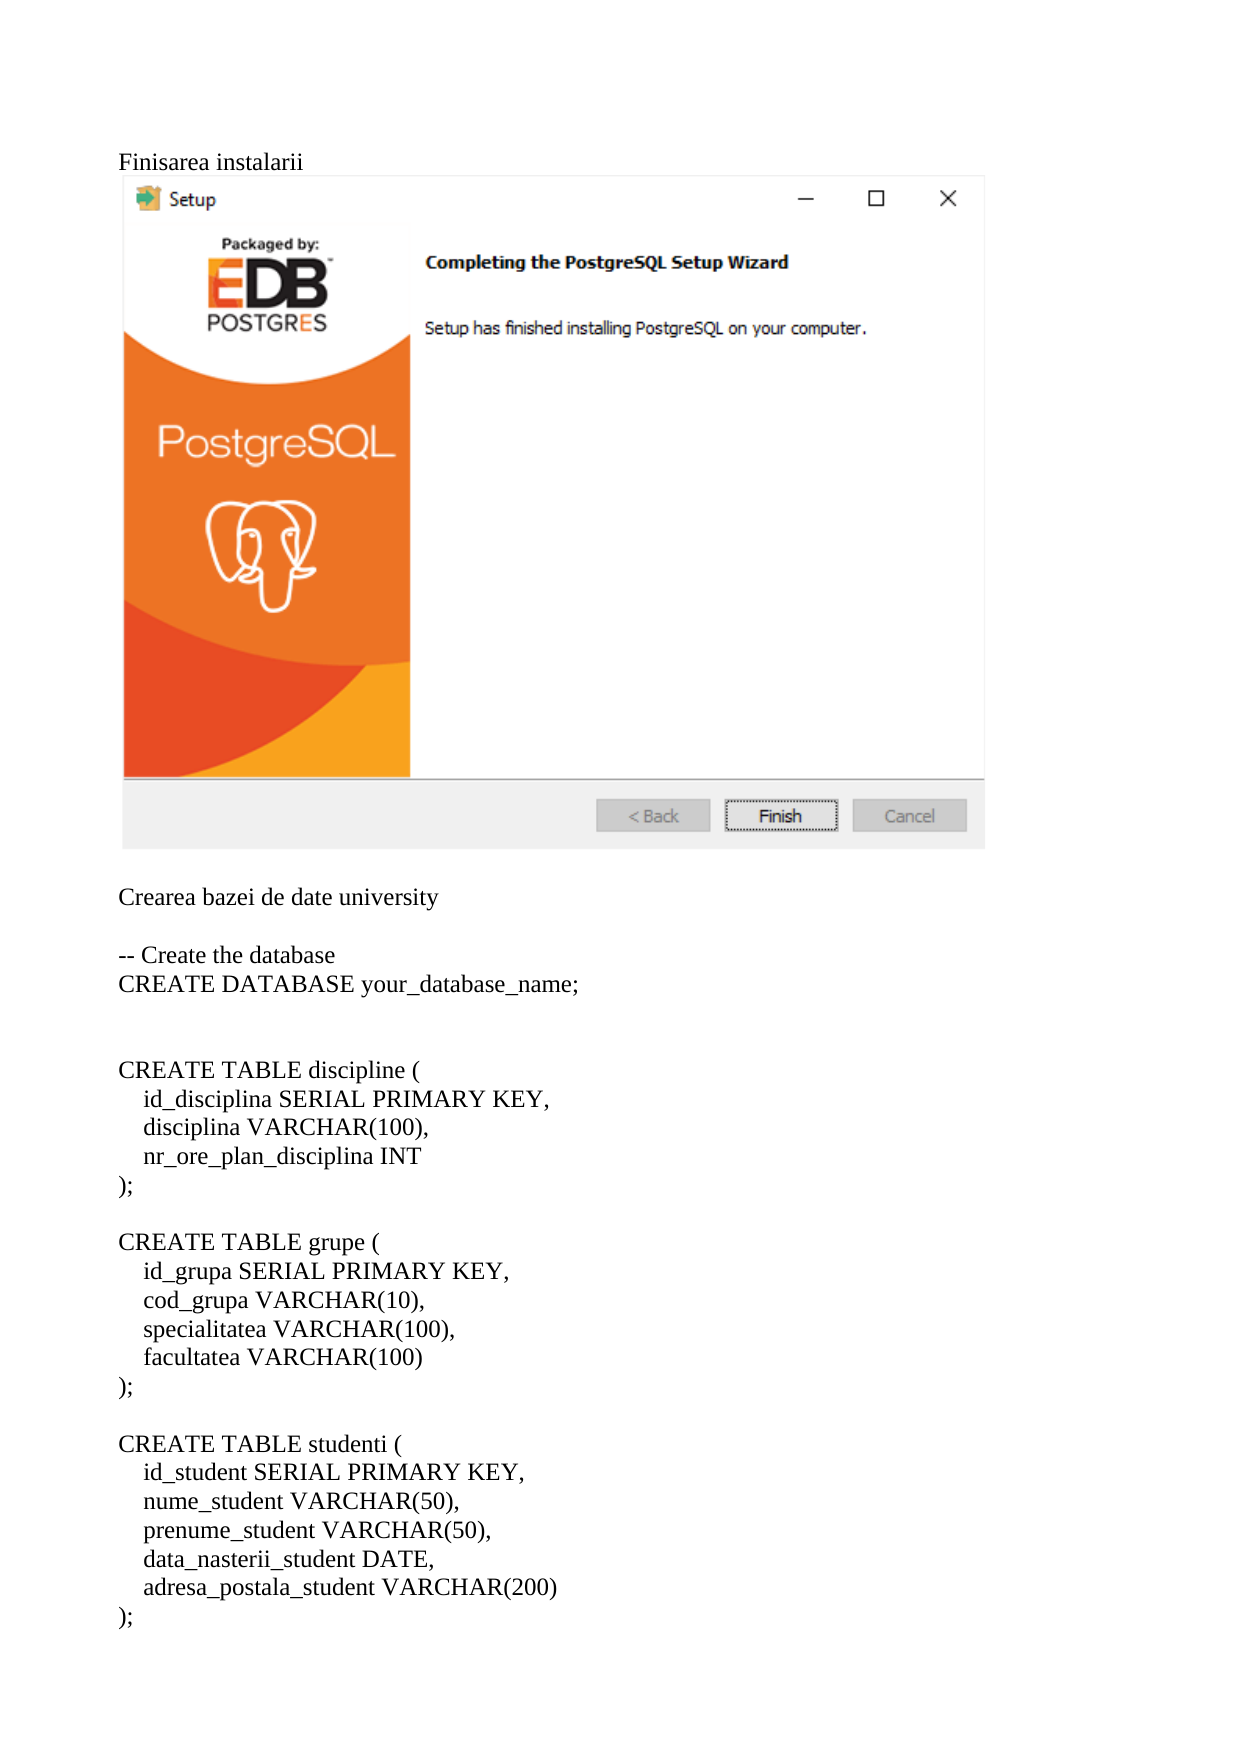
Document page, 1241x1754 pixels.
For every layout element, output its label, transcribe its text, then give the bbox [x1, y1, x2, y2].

text specialitatea VARCHAR(100), [118, 1314, 1181, 1342]
text CREATE TABLE studenti ( [118, 1429, 1181, 1457]
text facultatea VARCHAR(100) [118, 1342, 1181, 1371]
text data_nasterii_student DATE, [118, 1544, 1181, 1572]
text ); [118, 1170, 1181, 1199]
text adresa_postala_student VARCHAR(200) [118, 1572, 1181, 1601]
text Crearea bazei de date university [118, 882, 1181, 911]
text id_student SERIAL PRIMARY KEY, [118, 1457, 1181, 1486]
text CREATE DATABASE your_database_name; [118, 969, 1181, 997]
text prenume_student VARCHAR(50), [118, 1515, 1181, 1544]
text ); [118, 1601, 1181, 1630]
text -- Create the database [118, 940, 1181, 969]
text ); [118, 1371, 1181, 1400]
text CREATE TABLE grupe ( [118, 1227, 1181, 1256]
text CREATE TABLE discipline ( [118, 1055, 1181, 1084]
text Finisarea instalarii [118, 118, 1181, 176]
text nr_ore_plan_disciplina INT [118, 1141, 1181, 1170]
text disciplina VARCHAR(100), [118, 1112, 1181, 1141]
text id_grupa SERIAL PRIMARY KEY, [118, 1256, 1181, 1285]
picture [118, 175, 986, 854]
text nume_student VARCHAR(50), [118, 1486, 1181, 1515]
text cod_grupa VARCHAR(10), [118, 1285, 1181, 1314]
text id_disciplina SERIAL PRIMARY KEY, [118, 1084, 1181, 1112]
